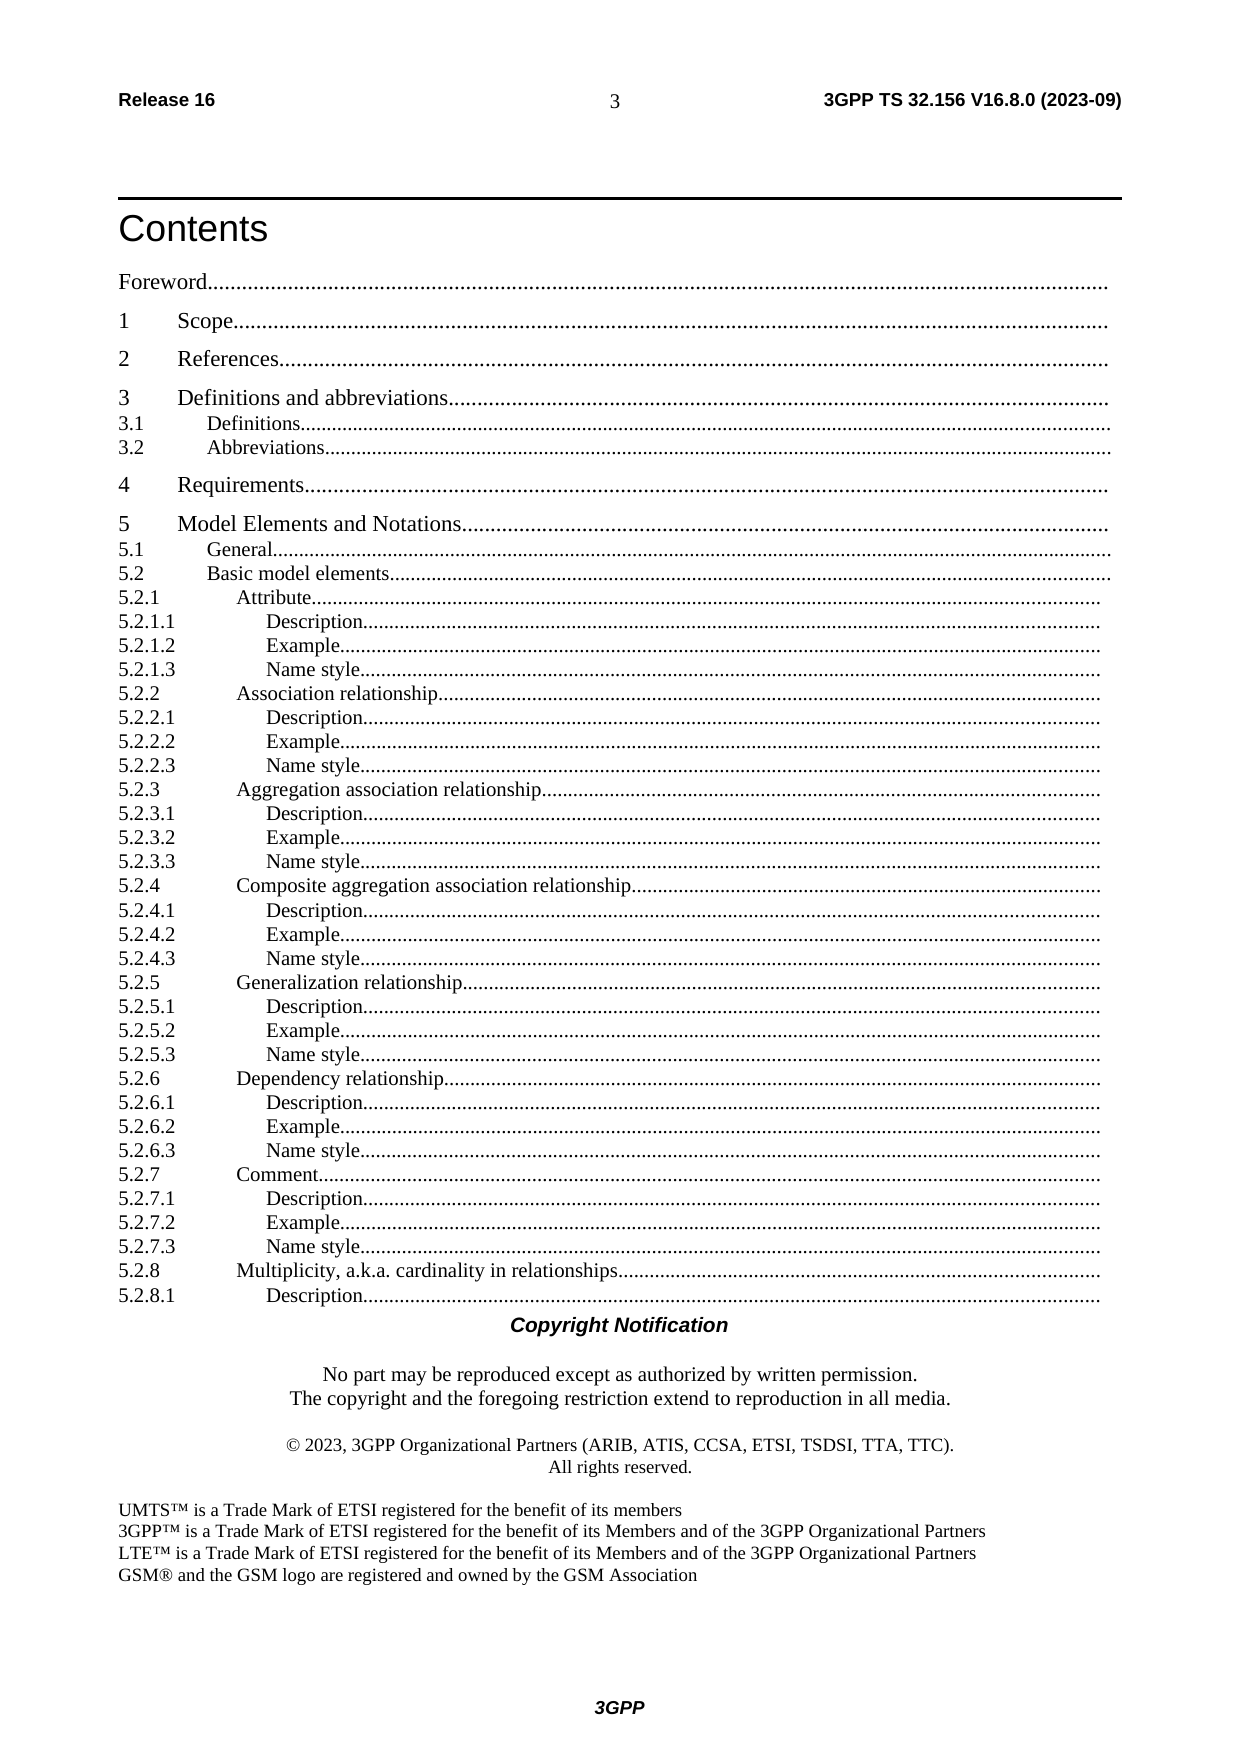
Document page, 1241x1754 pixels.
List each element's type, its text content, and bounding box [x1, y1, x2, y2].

text Contents [118, 200, 1122, 249]
